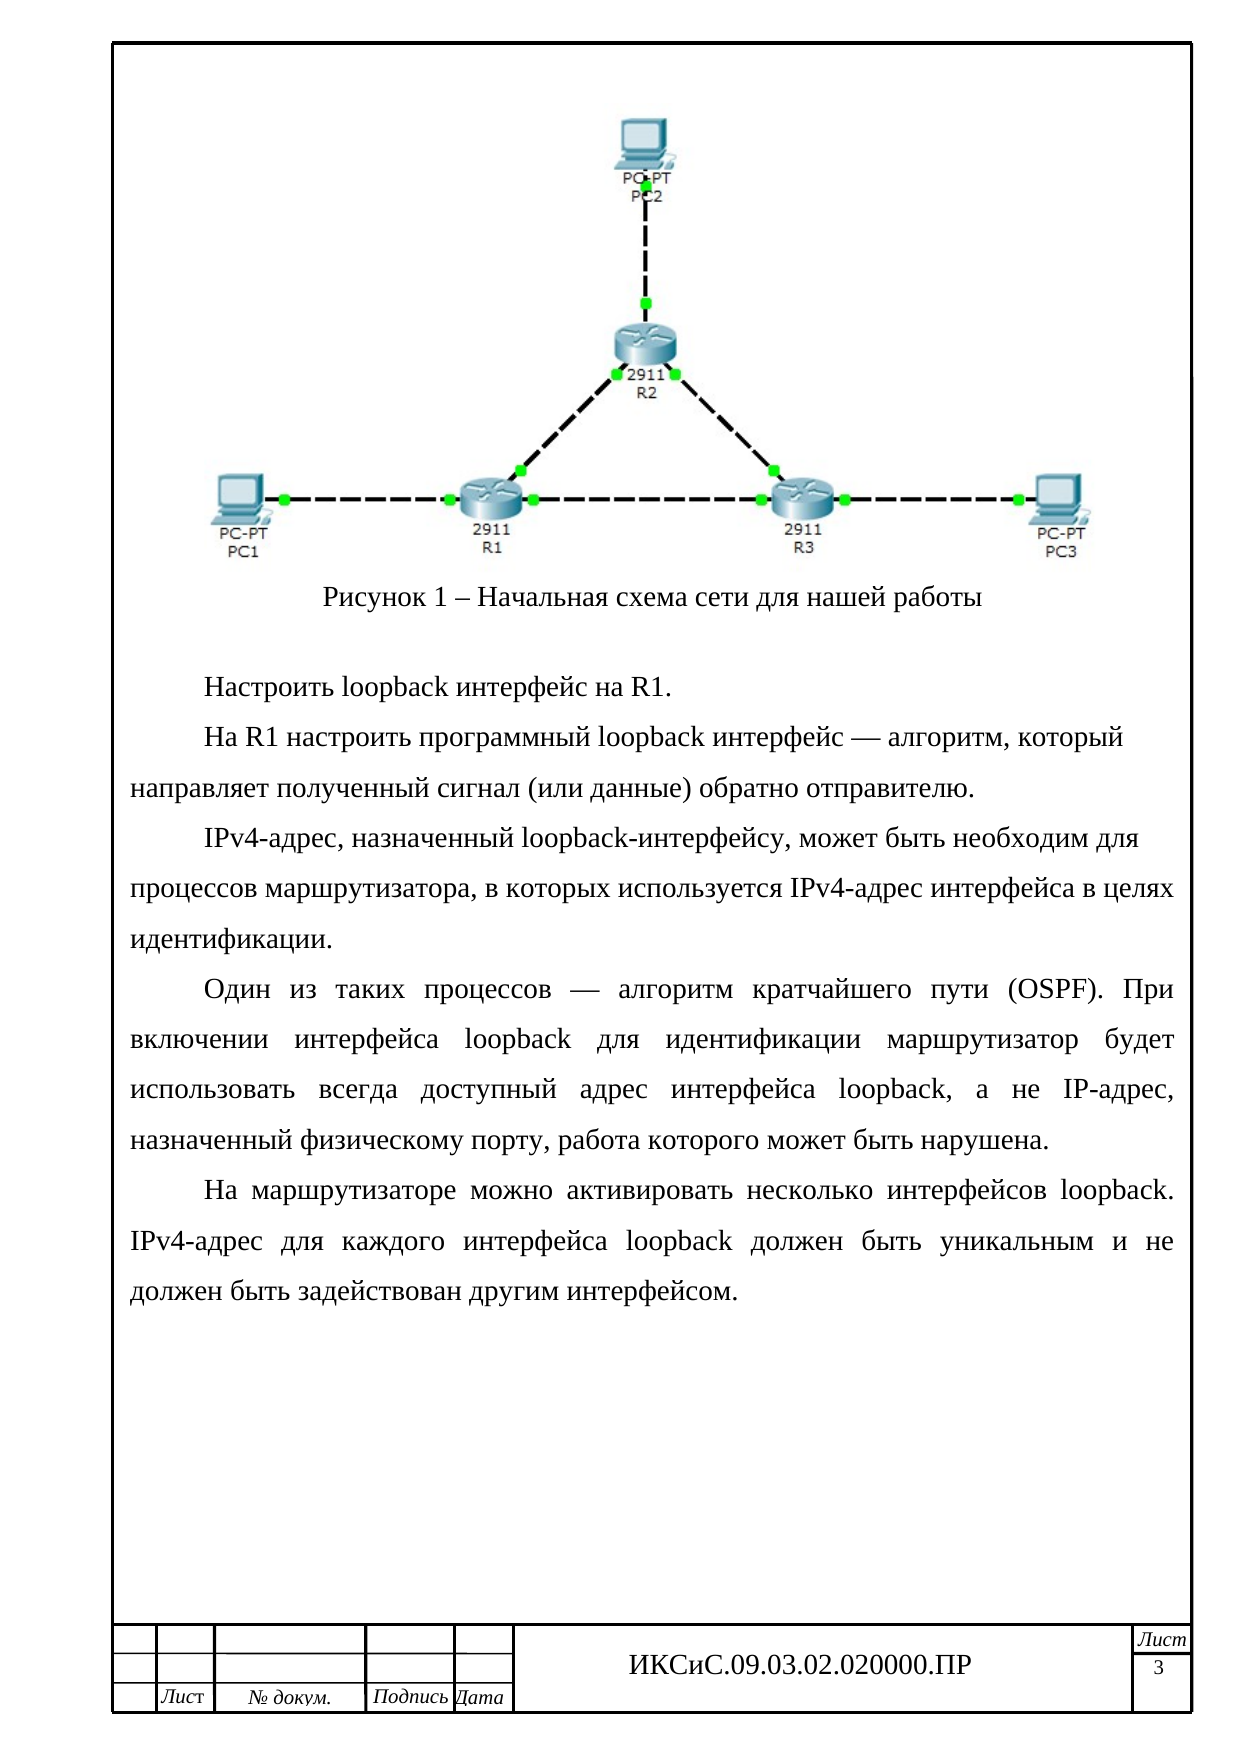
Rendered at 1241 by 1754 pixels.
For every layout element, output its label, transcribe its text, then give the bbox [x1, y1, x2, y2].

text IPv4-адрес, назначенный loopback-интерфейсу, может быть необходим для процессов маршрутизатора, в которых используется IPv4-адрес интерфейса в целях идентификации. [130, 820, 1175, 954]
text Настроить loopback интерфейс на R1. [130, 669, 1175, 703]
text На R1 настроить программный loopback интерфейс — алгоритм, который направляет полученный сигнал (или данные) обратно отправителю. [130, 719, 1175, 803]
text Один из таких процессов — алгоритм кратчайшего пути (OSPF). При включении интерфейса loopback для идентификации маршрутизатор будет использовать всегда доступный адрес интерфейса loopback, а не IP-адрес, назначенный физическому порту, работа которого может быть нарушена. [130, 971, 1175, 1156]
text На маршрутизаторе можно активировать несколько интерфейсов loopback. IPv4-адрес для каждого интерфейса loopback должен быть уникальным и не должен быть задействован другим интерфейсом. [130, 1172, 1175, 1306]
text Рисунок 1 – Начальная схема сети для нашей работы [130, 579, 1175, 613]
picture [204, 103, 1101, 574]
